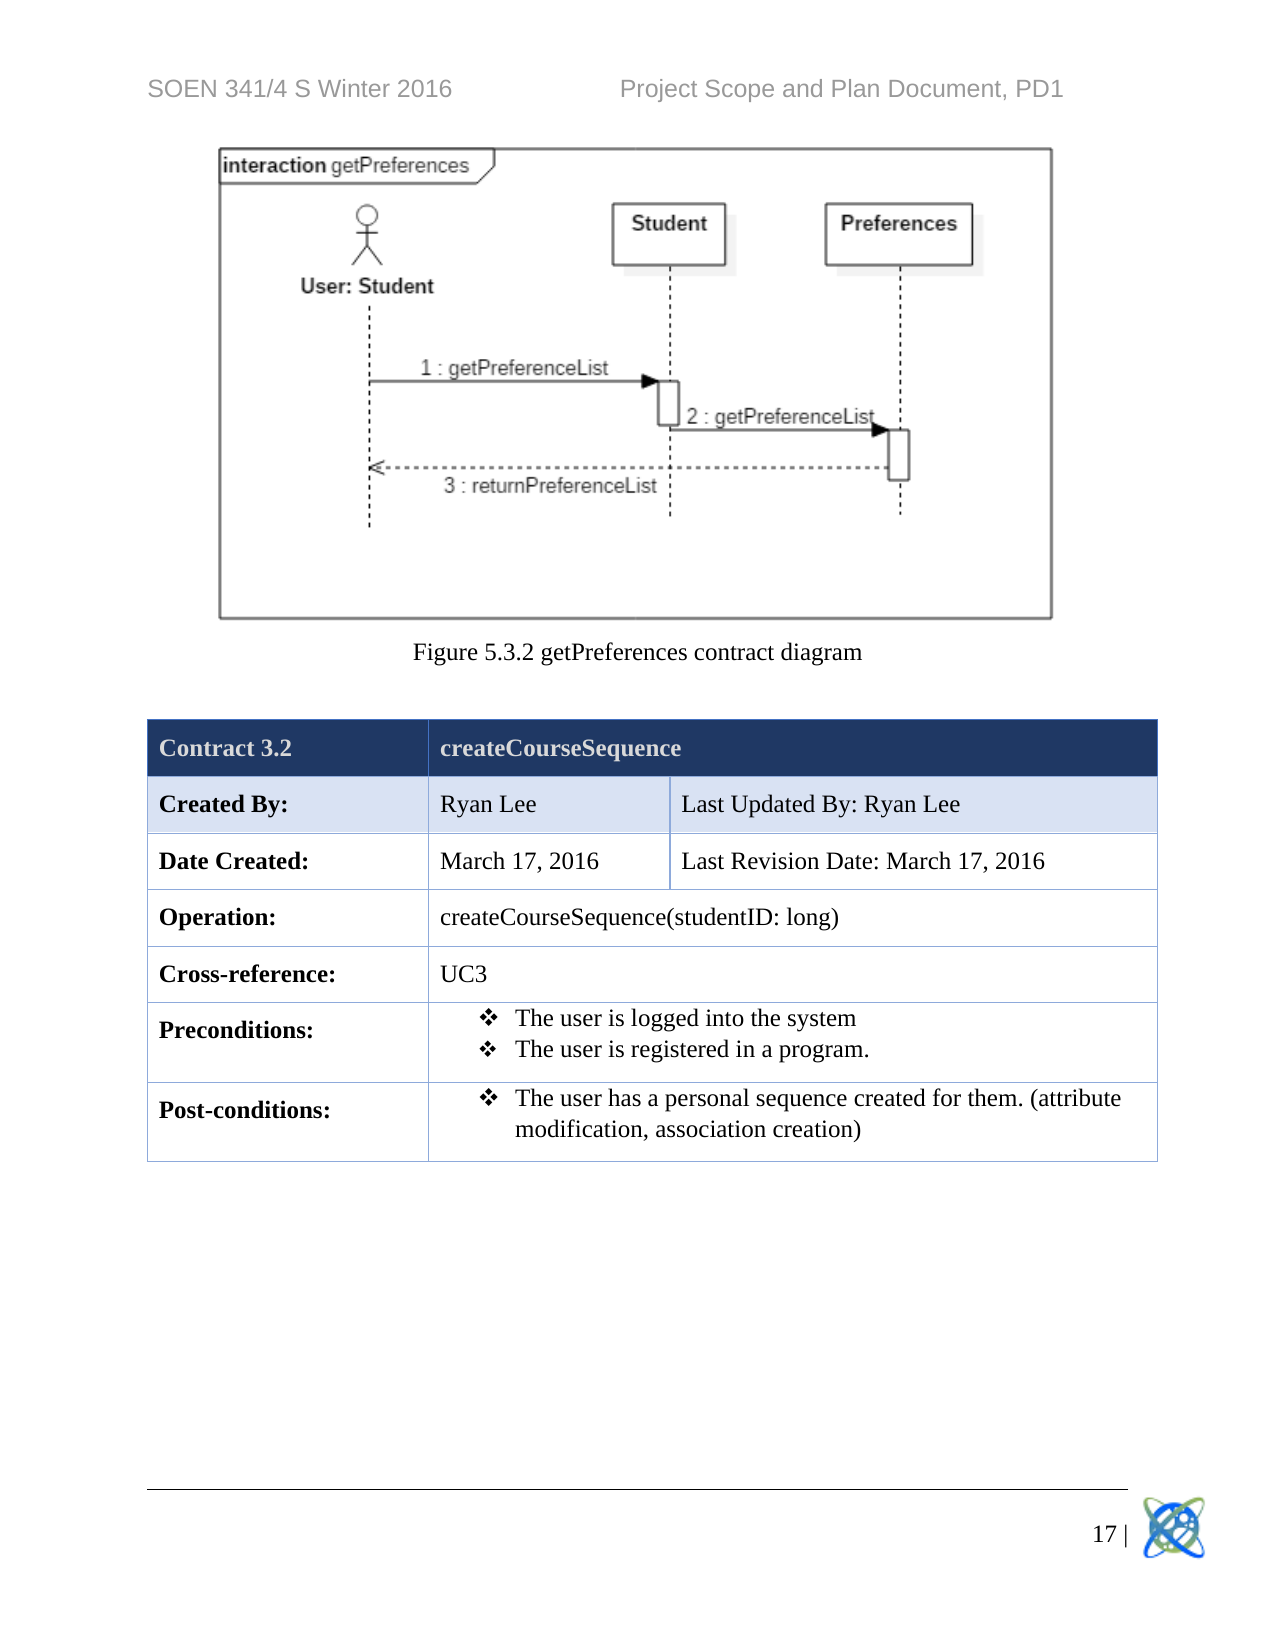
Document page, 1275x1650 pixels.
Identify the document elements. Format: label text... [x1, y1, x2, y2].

table_cell The user has a personal sequence created for them. (attribute modification, association creation) [429, 1083, 1157, 1161]
table_cell Preconditions: [148, 1003, 428, 1082]
picture [217, 147, 1058, 625]
table_cell Date Created: [148, 834, 428, 889]
table_cell March 17, 2016 [429, 834, 669, 889]
table_header createCourseSequence [429, 720, 1157, 776]
table_cell Operation: [148, 890, 428, 946]
table_cell Post-conditions: [148, 1083, 428, 1161]
table_cell Created By: [148, 777, 428, 832]
table_cell Last Updated By: Ryan Lee [671, 777, 1157, 832]
table_cell Last Revision Date: March 17, 2016 [671, 834, 1157, 889]
table_header Contract 3.2 [148, 720, 428, 776]
text Figure 5.3.2 getPreferences contract diagram [147, 637, 1128, 666]
table_cell Cross-reference: [148, 947, 428, 1002]
table_cell Ryan Lee [429, 777, 669, 832]
table_cell The user is logged into the system The user is registered in a program. [429, 1003, 1157, 1082]
picture [1123, 1490, 1224, 1566]
table_cell createCourseSequence(studentID: long) [429, 890, 1157, 946]
table_cell UC3 [429, 947, 1157, 1002]
